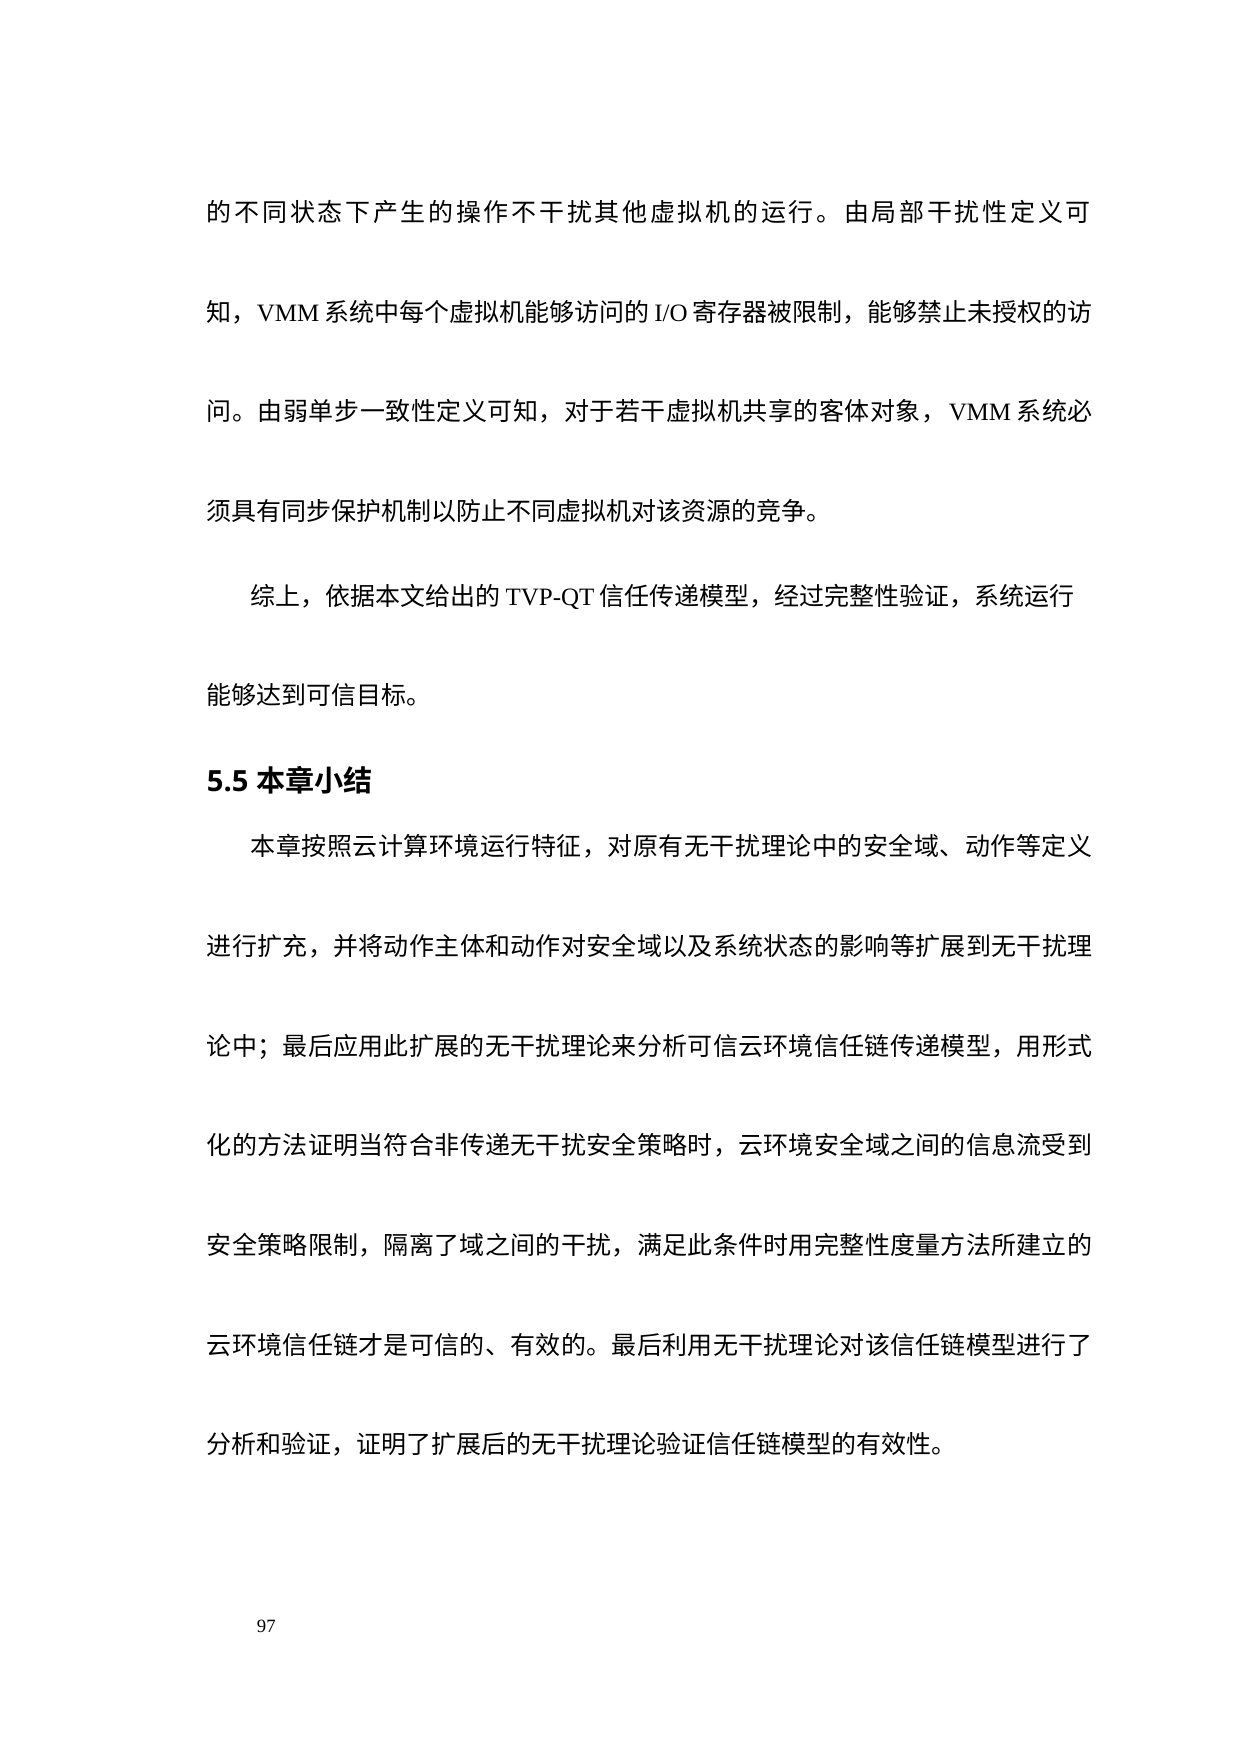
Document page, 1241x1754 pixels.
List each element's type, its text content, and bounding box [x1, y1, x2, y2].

text 本章按照云计算环境运行特征，对原有无干扰理论中的安全域、动作等定义进行扩充，并将动作主体和动作对安全域以及系统状态的影响等扩展到无干扰理论中；最后应用此扩展的无干扰理论来分析可信云环境信任链传递模型，用形式化的方法证明当符合非传递无干扰安全策略时，云环境安全域之间的信息流受到安全策略限制，隔离了域之间的干扰，满足此条件时用完整性度量方法所建立的云环境信任链才是可信的、有效的。最后利用无干扰理论对该信任链模型进行了分析和验证，证明了扩展后的无干扰理论验证信任链模型的有效性。 [207, 812, 1093, 1476]
text 综上，依据本文给出的TVP-QT信任传递模型，经过完整性验证，系统运行能够达到可信目标。 [207, 561, 1093, 727]
subtitle 本章小结 [207, 745, 1093, 812]
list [207, 177, 1093, 543]
